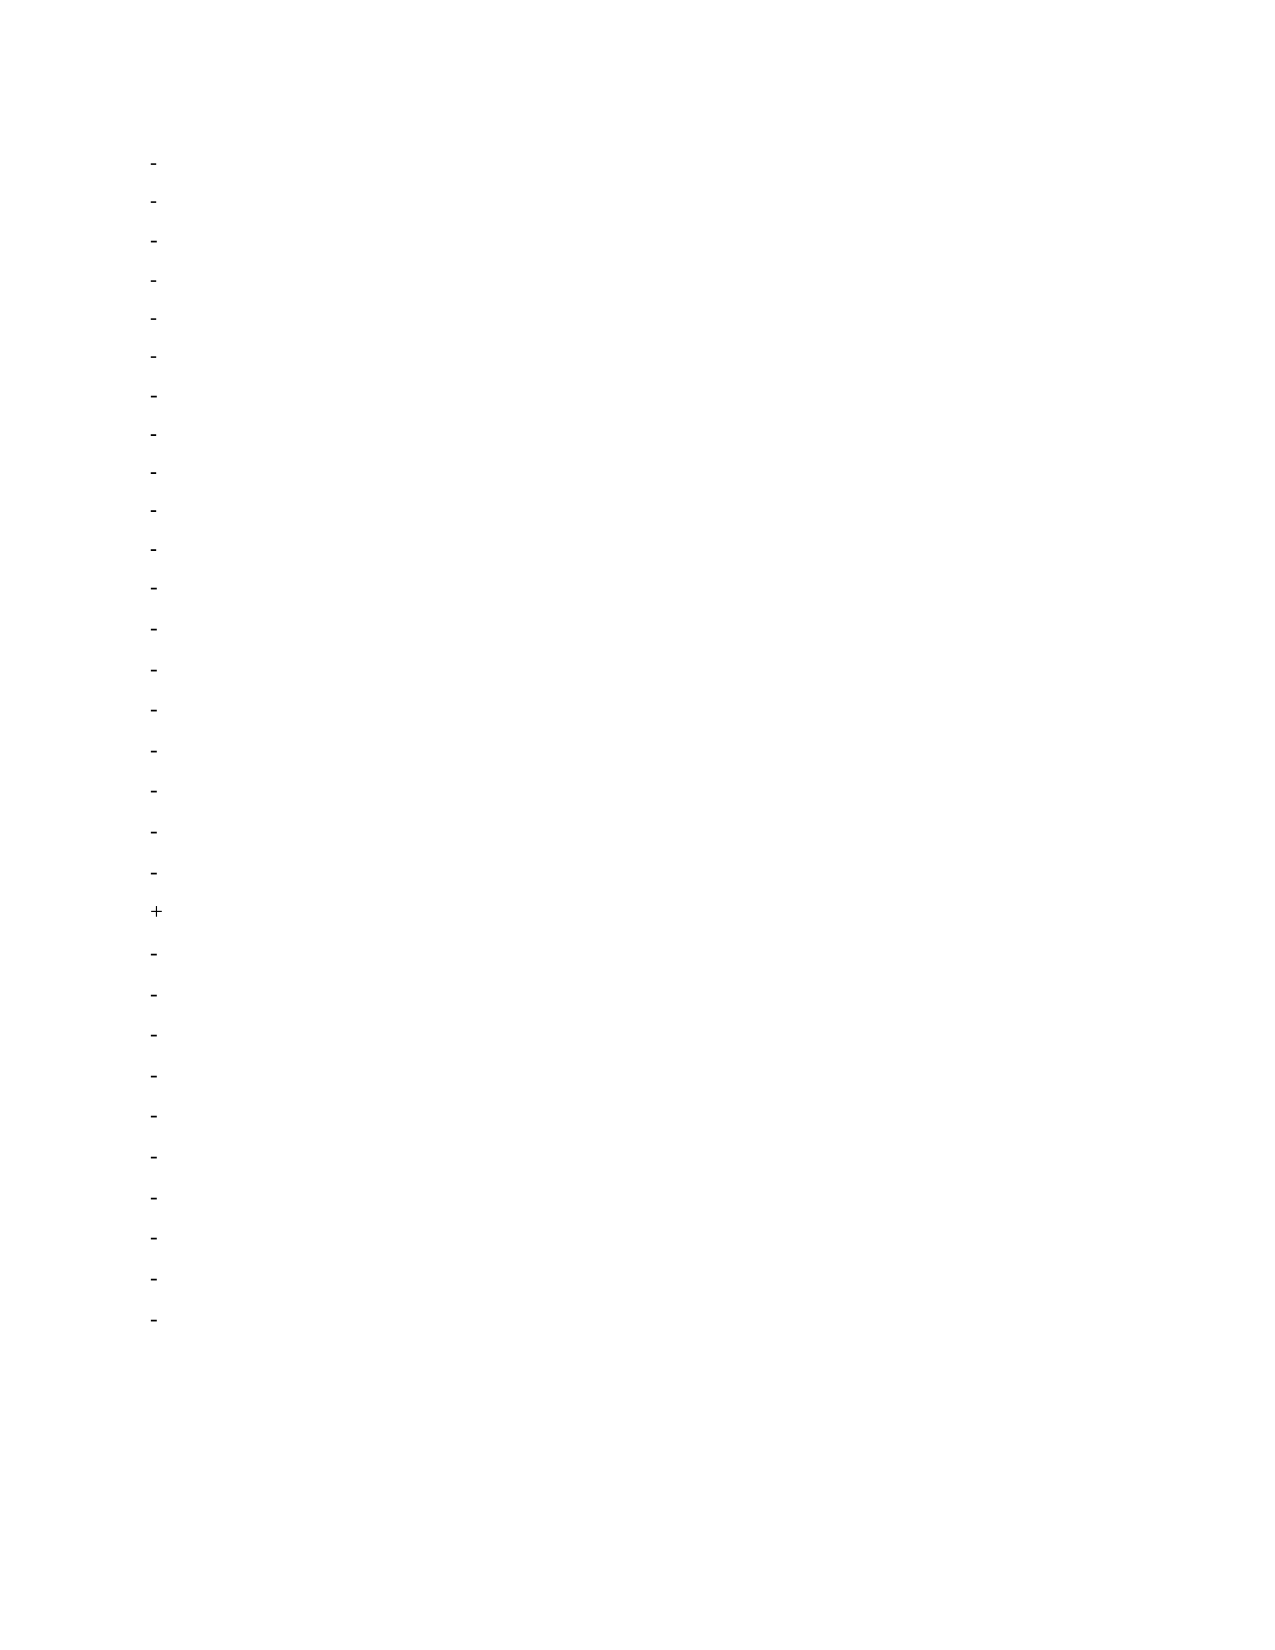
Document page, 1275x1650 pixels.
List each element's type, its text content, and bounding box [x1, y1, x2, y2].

text - [150, 1142, 1125, 1168]
text - [150, 459, 1125, 483]
text - [150, 305, 1125, 329]
text - [150, 939, 1125, 965]
text - [150, 226, 1125, 252]
text + [150, 898, 1125, 925]
text - [150, 497, 1125, 521]
text - [150, 614, 1125, 640]
text - [150, 1020, 1125, 1047]
text - [150, 535, 1125, 559]
text - [150, 1102, 1125, 1128]
text - [150, 655, 1125, 681]
text - [150, 695, 1125, 722]
text - [150, 188, 1125, 212]
text - [150, 1223, 1125, 1250]
text - [150, 777, 1125, 803]
text - [150, 1305, 1125, 1331]
text - [150, 1061, 1125, 1087]
text - [150, 817, 1125, 843]
text - [150, 381, 1125, 407]
text - [150, 736, 1125, 762]
text - [150, 421, 1125, 445]
text - [150, 1183, 1125, 1209]
text - [150, 267, 1125, 291]
text - [150, 343, 1125, 367]
text - [150, 858, 1125, 884]
text - [150, 573, 1125, 600]
text - [150, 150, 1125, 174]
text - [150, 980, 1125, 1006]
text - [150, 1264, 1125, 1290]
